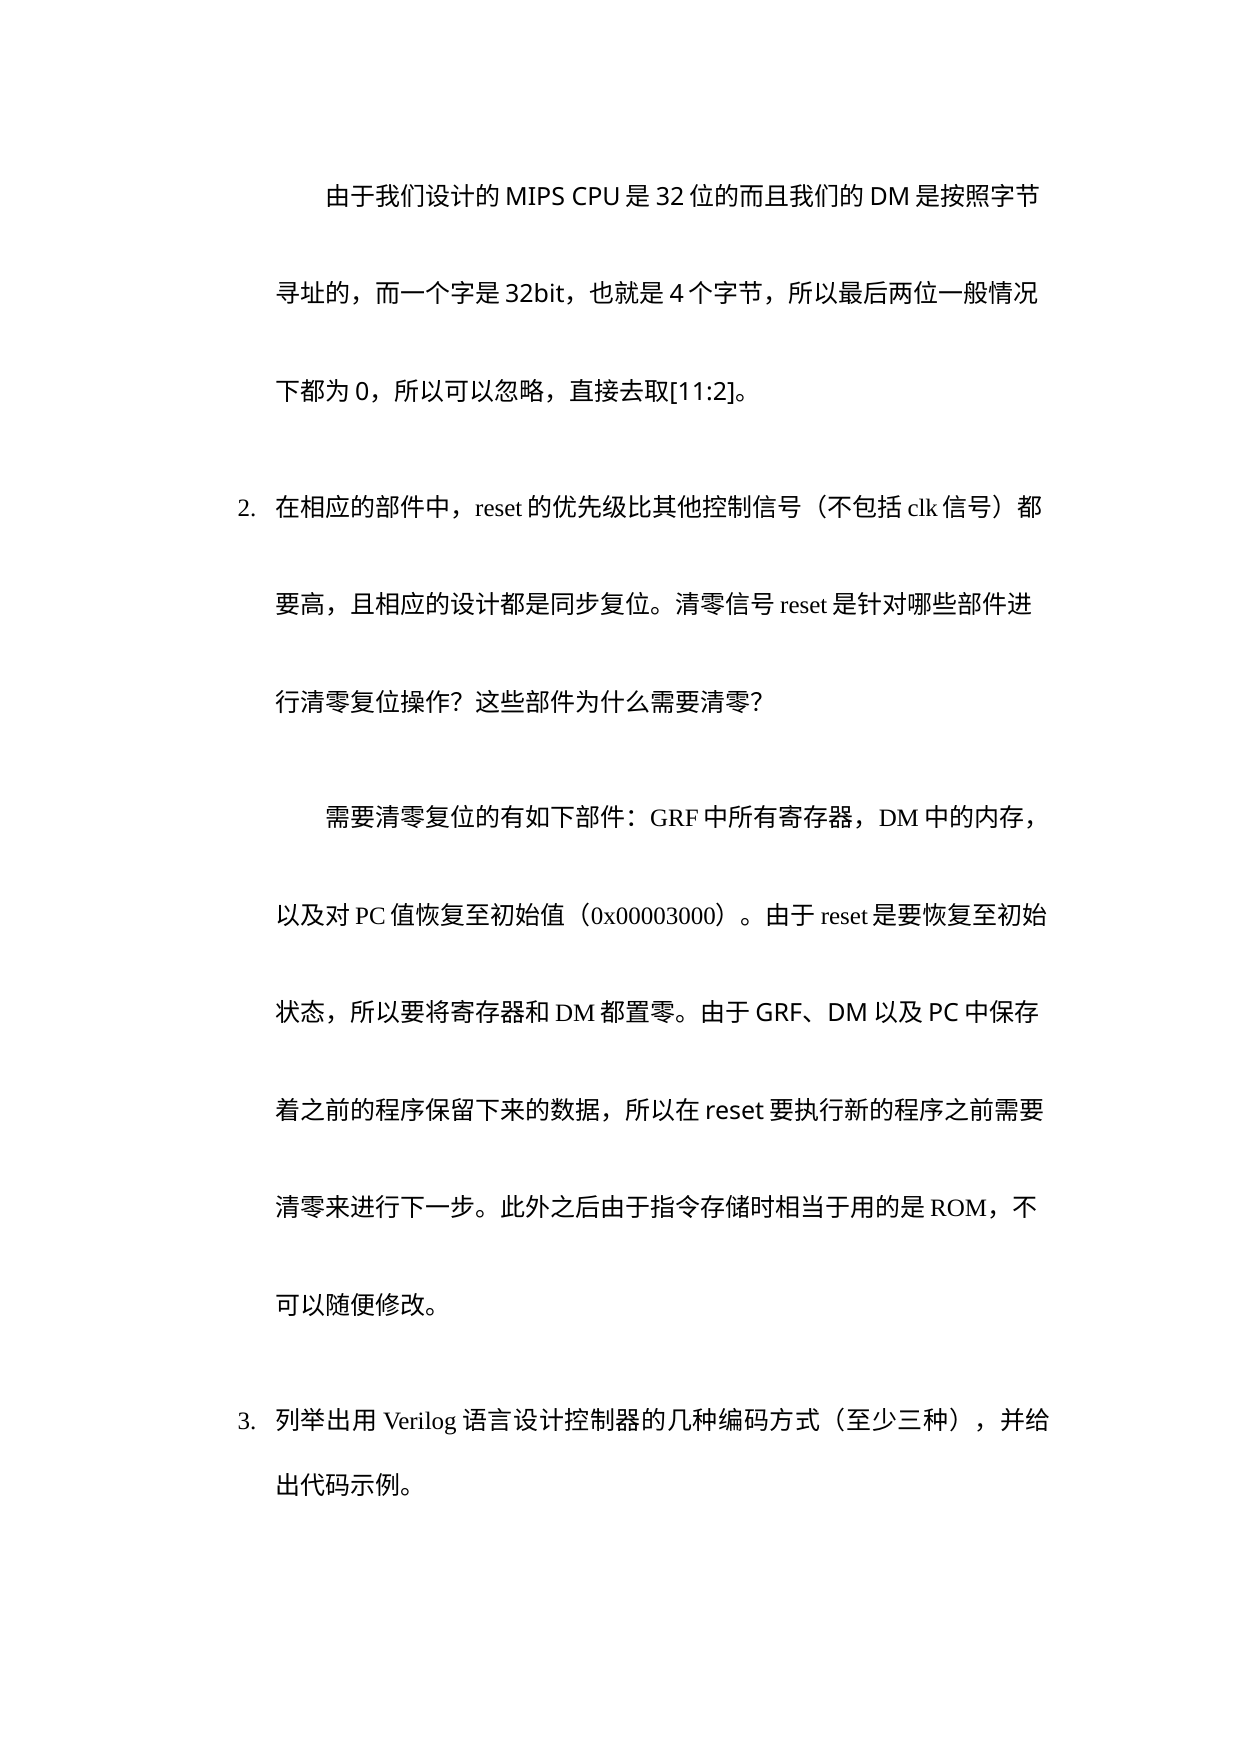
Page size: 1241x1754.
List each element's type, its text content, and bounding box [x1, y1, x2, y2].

list 需要清零复位的有如下部件：GRF中所有寄存器，DM中的内存，以及对PC值恢复至初始值（0x00003000）。由于reset是要恢复至初始状态，所以要将寄存器和DM都置零。由于GRF、DM以及PC中保存着之前的程序保留下来的数据，所以在reset要执行新的程序之前需要清零来进行下一步。此外之后由于指令存储时相当于用的是ROM，不可以随便修改。 [275, 783, 1053, 1336]
list 列举出用Verilog语言设计控制器的几种编码方式（至少三种），并给出代码示例。 [237, 1386, 1053, 1516]
list 在相应的部件中，reset的优先级比其他控制信号（不包括clk信号）都要高，且相应的设计都是同步复位。清零信号reset是针对哪些部件进行清零复位操作？这些部件为什么需要清零？ [237, 473, 1053, 733]
list 由于我们设计的MIPS CPU是32位的而且我们的DM是按照字节寻址的，而一个字是32bit，也就是4个字节，所以最后两位一般情况下都为0，所以可以忽略，直接去取[11:2]。 [275, 162, 1053, 422]
